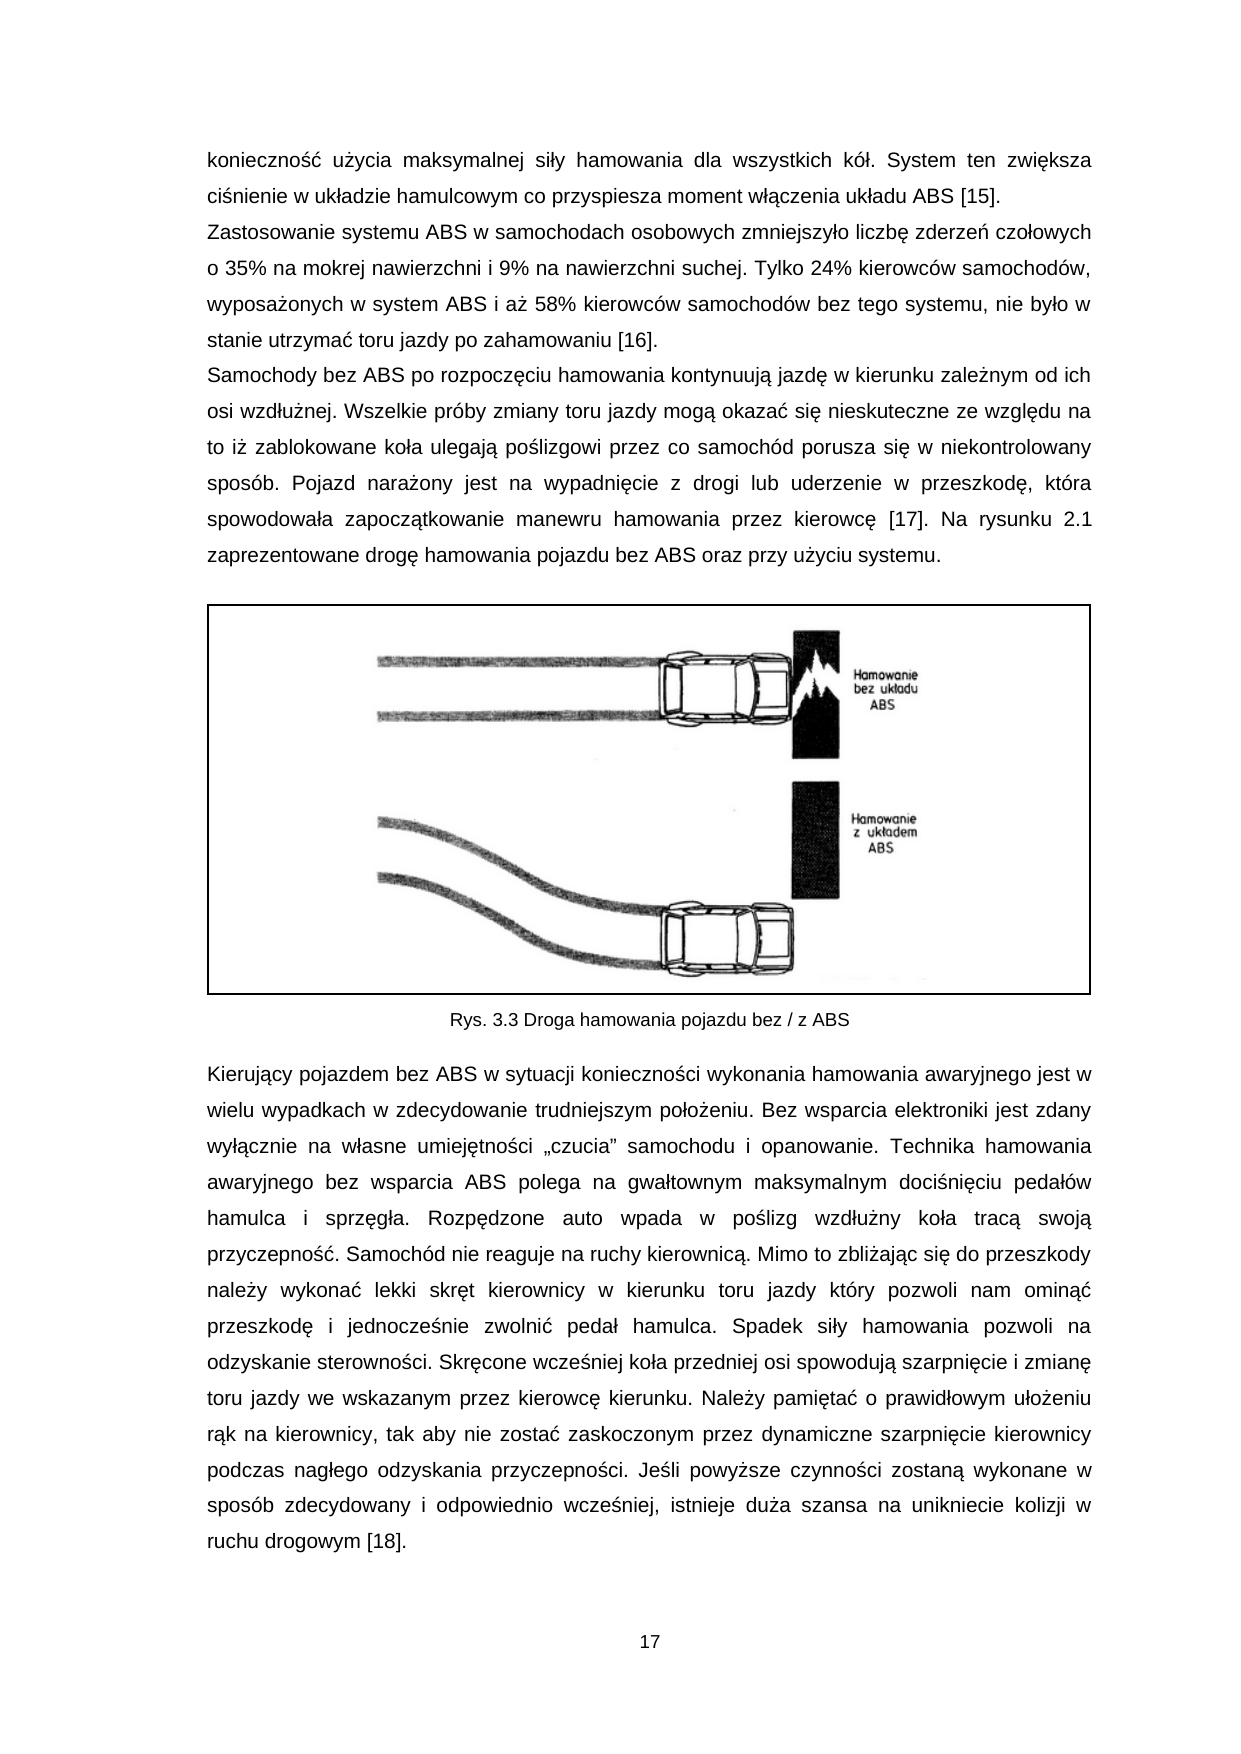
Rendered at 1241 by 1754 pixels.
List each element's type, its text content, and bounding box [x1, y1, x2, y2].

text Kierujący pojazdem bez ABS w sytuacji konieczności wykonania hamowania awaryjnego jest w wielu wypadkach w zdecydowanie trudniejszym położeniu. Bez wsparcia elektroniki jest zdany wyłącznie na własne umiejętności „czucia” samochodu i opanowanie. Technika hamowania awaryjnego bez wsparcia ABS polega na gwałtownym maksymalnym dociśnięciu pedałów hamulca i sprzęgła. Rozpędzone auto wpada w poślizg wzdłużny koła tracą swoją przyczepność. Samochód nie reaguje na ruchy kierownicą. Mimo to zbliżając się do przeszkody należy wykonać lekki skręt kierownicy w kierunku toru jazdy który pozwoli nam ominąć przeszkodę i jednocześnie zwolnić pedał hamulca. Spadek siły hamowania pozwoli na odzyskanie sterowności. Skręcone wcześniej koła przedniej osi spowodują szarpnięcie i zmianę toru jazdy we wskazanym przez kierowcę kierunku. Należy pamiętać o prawidłowym ułożeniu rąk na kierownicy, tak aby nie zostać zaskoczonym przez dynamiczne szarpnięcie kierownicy podczas nagłego odzyskania przyczepności. Jeśli powyższe czynności zostaną wykonane w sposób zdecydowany i odpowiednio wcześniej, istnieje duża szansa na unikniecie kolizji w ruchu drogowym . [207, 1062, 1092, 1553]
text Samochody bez ABS po rozpoczęciu hamowania kontynuują jazdę w kierunku zależnym od ich osi wzdłużnej. Wszelkie próby zmiany toru jazdy mogą okazać się nieskuteczne ze względu na to iż zablokowane koła ulegają poślizgowi przez co samochód porusza się w niekontrolowany sposób. Pojazd narażony jest na wypadnięcie z drogi lub uderzenie w przeszkodę, która spowodowała zapoczątkowanie manewru hamowania przez kierowcę . Na rysunku 2.1 zaprezentowane drogę hamowania pojazdu bez ABS oraz przy użyciu systemu. [207, 363, 1092, 567]
text Zastosowanie systemu ABS w samochodach osobowych zmniejszyło liczbę zderzeń czołowych o 35% na mokrej nawierzchni i 9% na nawierzchni suchej. Tylko 24% kierowców samochodów, wyposażonych w system ABS i aż 58% kierowców samochodów bez tego systemu, nie było w stanie utrzymać toru jazdy po zahamowaniu . [207, 219, 1092, 351]
picture [209, 606, 1089, 993]
